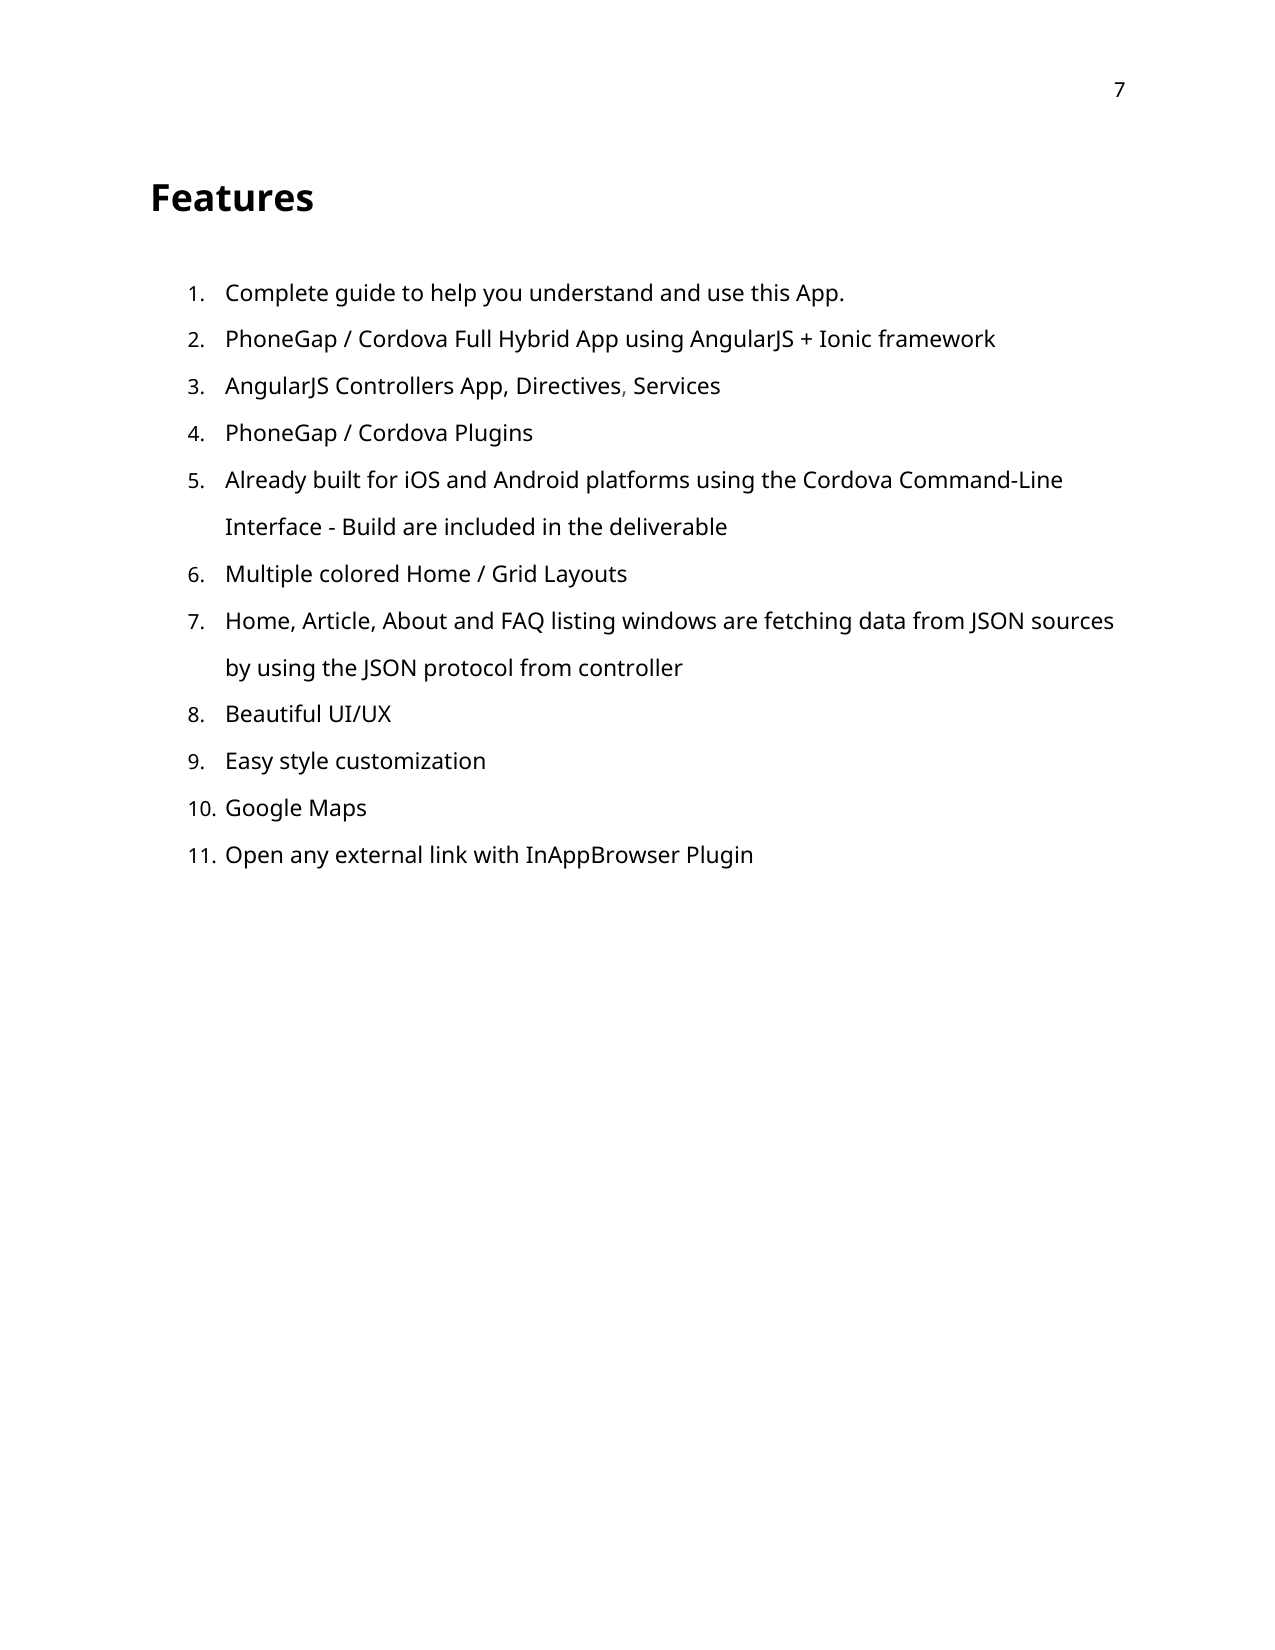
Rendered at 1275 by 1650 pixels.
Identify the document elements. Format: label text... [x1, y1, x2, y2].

list Already built for iOS and Android platforms using the Cordova Command-Line Interface - Build are included in the deliverable [187, 464, 1125, 542]
list Home, Article, About and FAQ listing windows are fetching data from JSON sources by using the JSON protocol from controller [187, 605, 1125, 683]
list AngularJS Controllers App, Directives, Services [187, 370, 1125, 402]
text Features [150, 171, 1125, 222]
list Multiple colored Home / Grid Layouts [187, 558, 1125, 589]
list Google Maps [187, 792, 1125, 823]
list Beautiful UI/UX [187, 698, 1125, 730]
list PhoneGap / Cordova Plugins [187, 417, 1125, 448]
list Complete guide to help you understand and use this App. [187, 277, 1125, 308]
list PhoneGap / Cordova Full Hybrid App using AngularJS + Ionic framework [187, 323, 1125, 355]
list Easy style customization [187, 745, 1125, 777]
list Open any external link with InAppBrowser Plugin [187, 839, 1125, 870]
